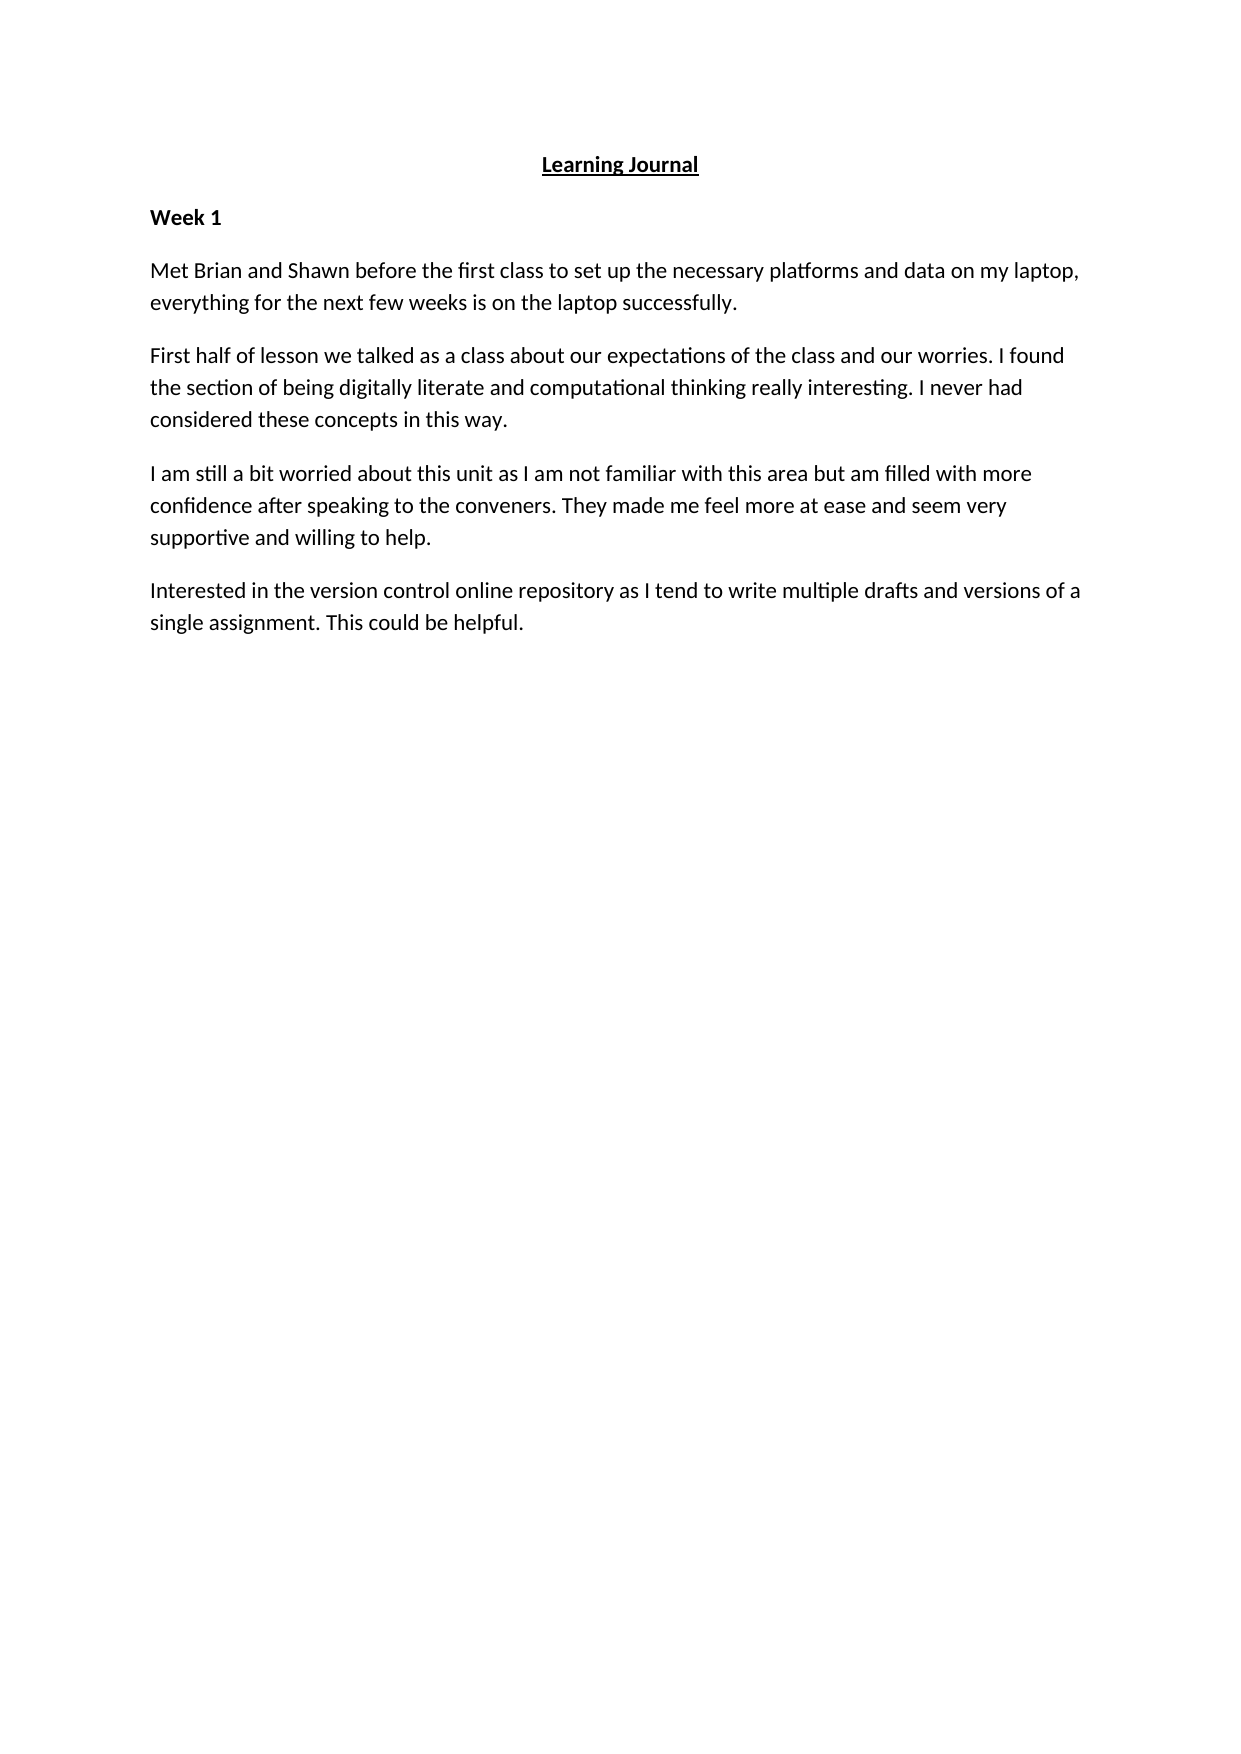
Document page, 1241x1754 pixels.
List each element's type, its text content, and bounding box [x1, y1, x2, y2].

text I am still a bit worried about this unit as I am not familiar with this area but am filled with more confidence after speaking to the conveners. They made me feel more at ease and seem very supportive and willing to help. [150, 459, 1090, 551]
text First half of lesson we talked as a class about our expectations of the class and our worries. I found the section of being digitally literate and computational thinking really interesting. I never had considered these concepts in this way. [150, 341, 1090, 434]
text Week 1 [150, 203, 1090, 231]
text Met Brian and Shawn before the first class to set up the necessary platforms and data on my laptop, everything for the next few weeks is on the laptop successfully. [150, 256, 1090, 316]
text Learning Journal [150, 150, 1090, 178]
text Interested in the version control online repository as I tend to write multiple drafts and versions of a single assignment. This could be helpful. [150, 576, 1090, 636]
